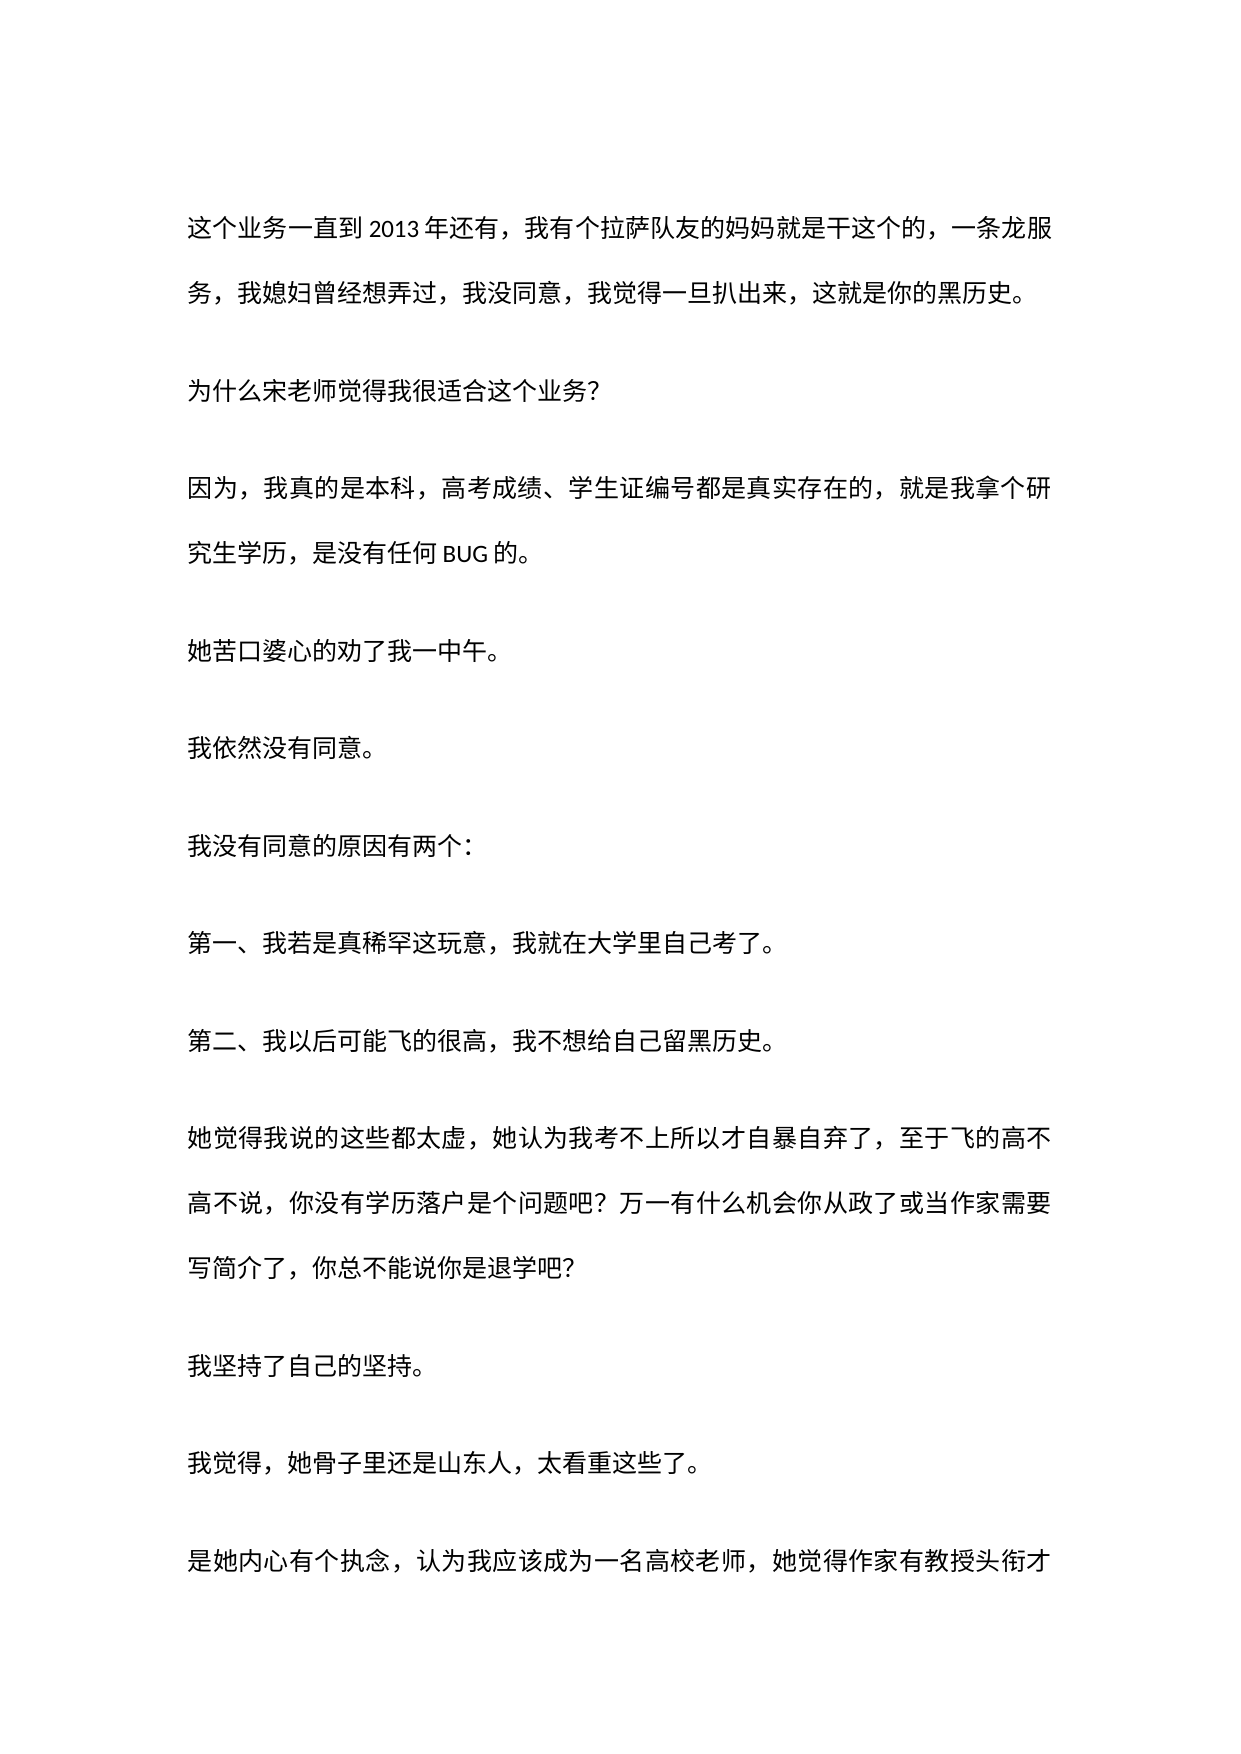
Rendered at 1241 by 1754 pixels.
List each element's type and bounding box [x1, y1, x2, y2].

text [187, 162, 1053, 1592]
